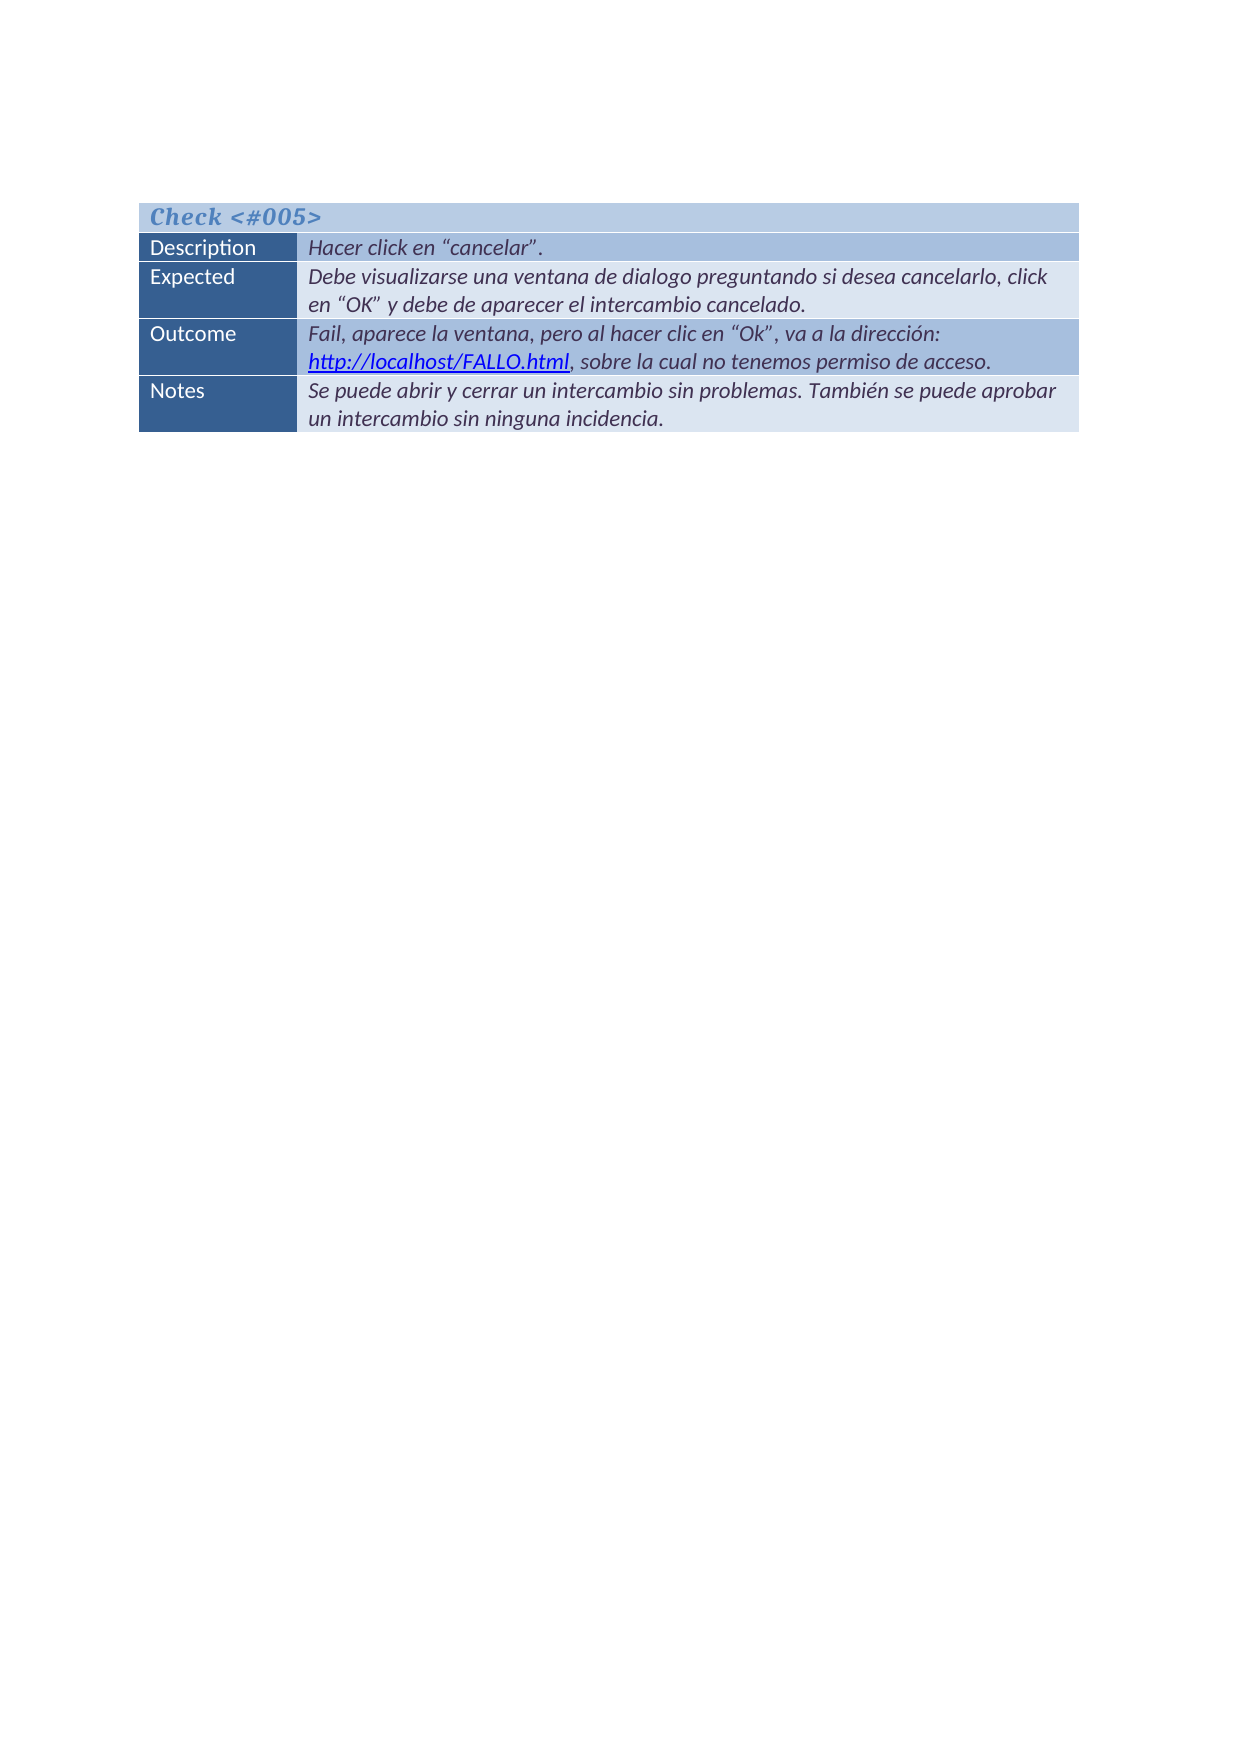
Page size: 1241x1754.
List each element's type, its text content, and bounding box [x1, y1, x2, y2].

table_cell Expected [139, 262, 297, 318]
table_cell Outcome [139, 319, 297, 375]
table_cell Description [139, 233, 297, 261]
table_cell Fail, aparece la ventana, pero al hacer clic en “Ok”, va a la dirección: http://localhost/FALLO.html, sobre la cual no tenemos permiso de acceso. [297, 319, 1079, 375]
table_cell Se puede abrir y cerrar un intercambio sin problemas. También se puede aprobar un intercambio sin ninguna incidencia. [297, 376, 1079, 432]
table_cell Debe visualizarse una ventana de dialogo preguntando si desea cancelarlo, click en “OK” y debe de aparecer el intercambio cancelado. [297, 262, 1079, 318]
table_cell Notes [139, 376, 297, 432]
table_header Check <#005> [139, 203, 1079, 232]
table_cell Hacer click en “cancelar”. [297, 233, 1079, 261]
